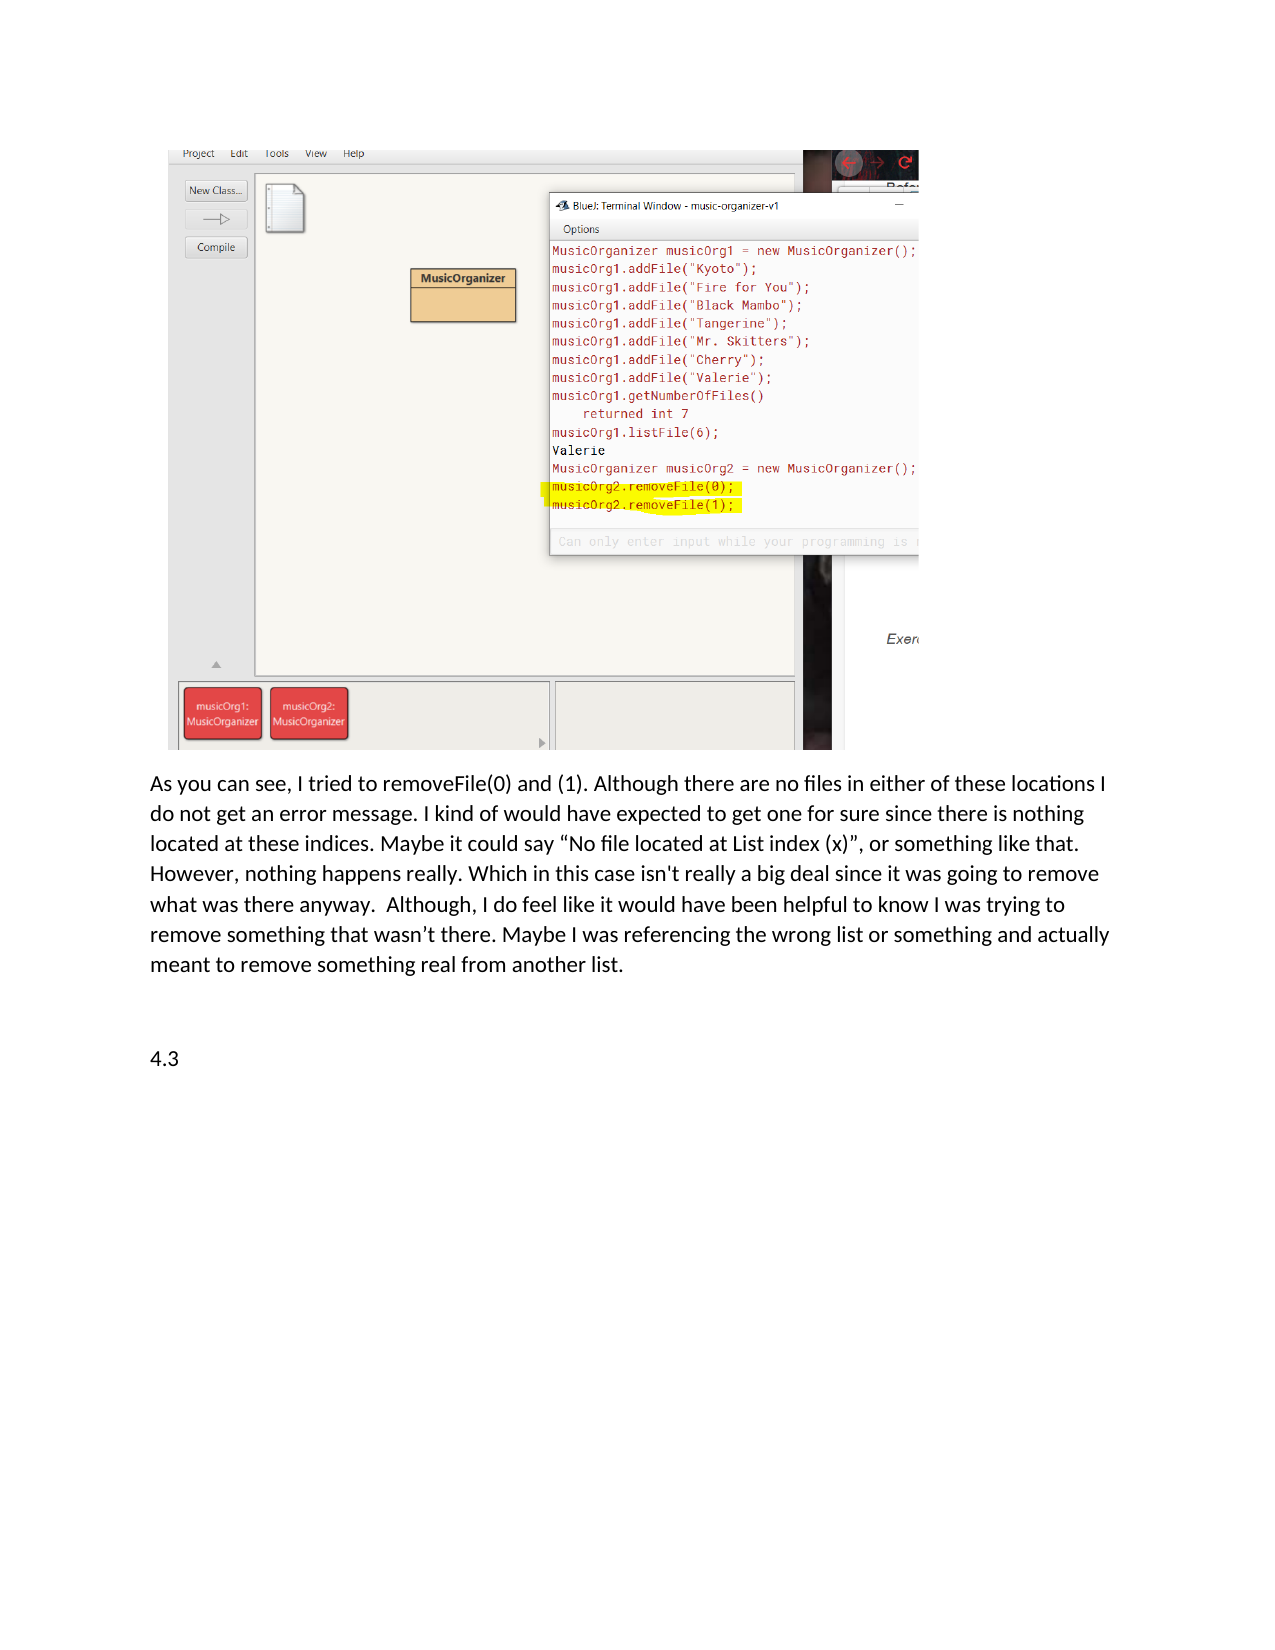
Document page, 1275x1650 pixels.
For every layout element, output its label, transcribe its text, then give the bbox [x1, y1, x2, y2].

text 4.3 [150, 1044, 1125, 1072]
text As you can see, I tried to removeFile(0) and (1). Although there are no files in either of these locations I do not get an error message. I kind of would have expected to get one for sure since there is nothing located at these indices. Maybe it could say “No file located at List index (x)”, or something like that. However, nothing happens really. Which in this case isn't really a big deal since it was going to remove what was there anyway. Although, I do feel like it would have been helpful to know I was trying to remove something that wasn’t there. Maybe I was referencing the wrong list or something and actually meant to remove something real from another list. [150, 769, 1125, 978]
